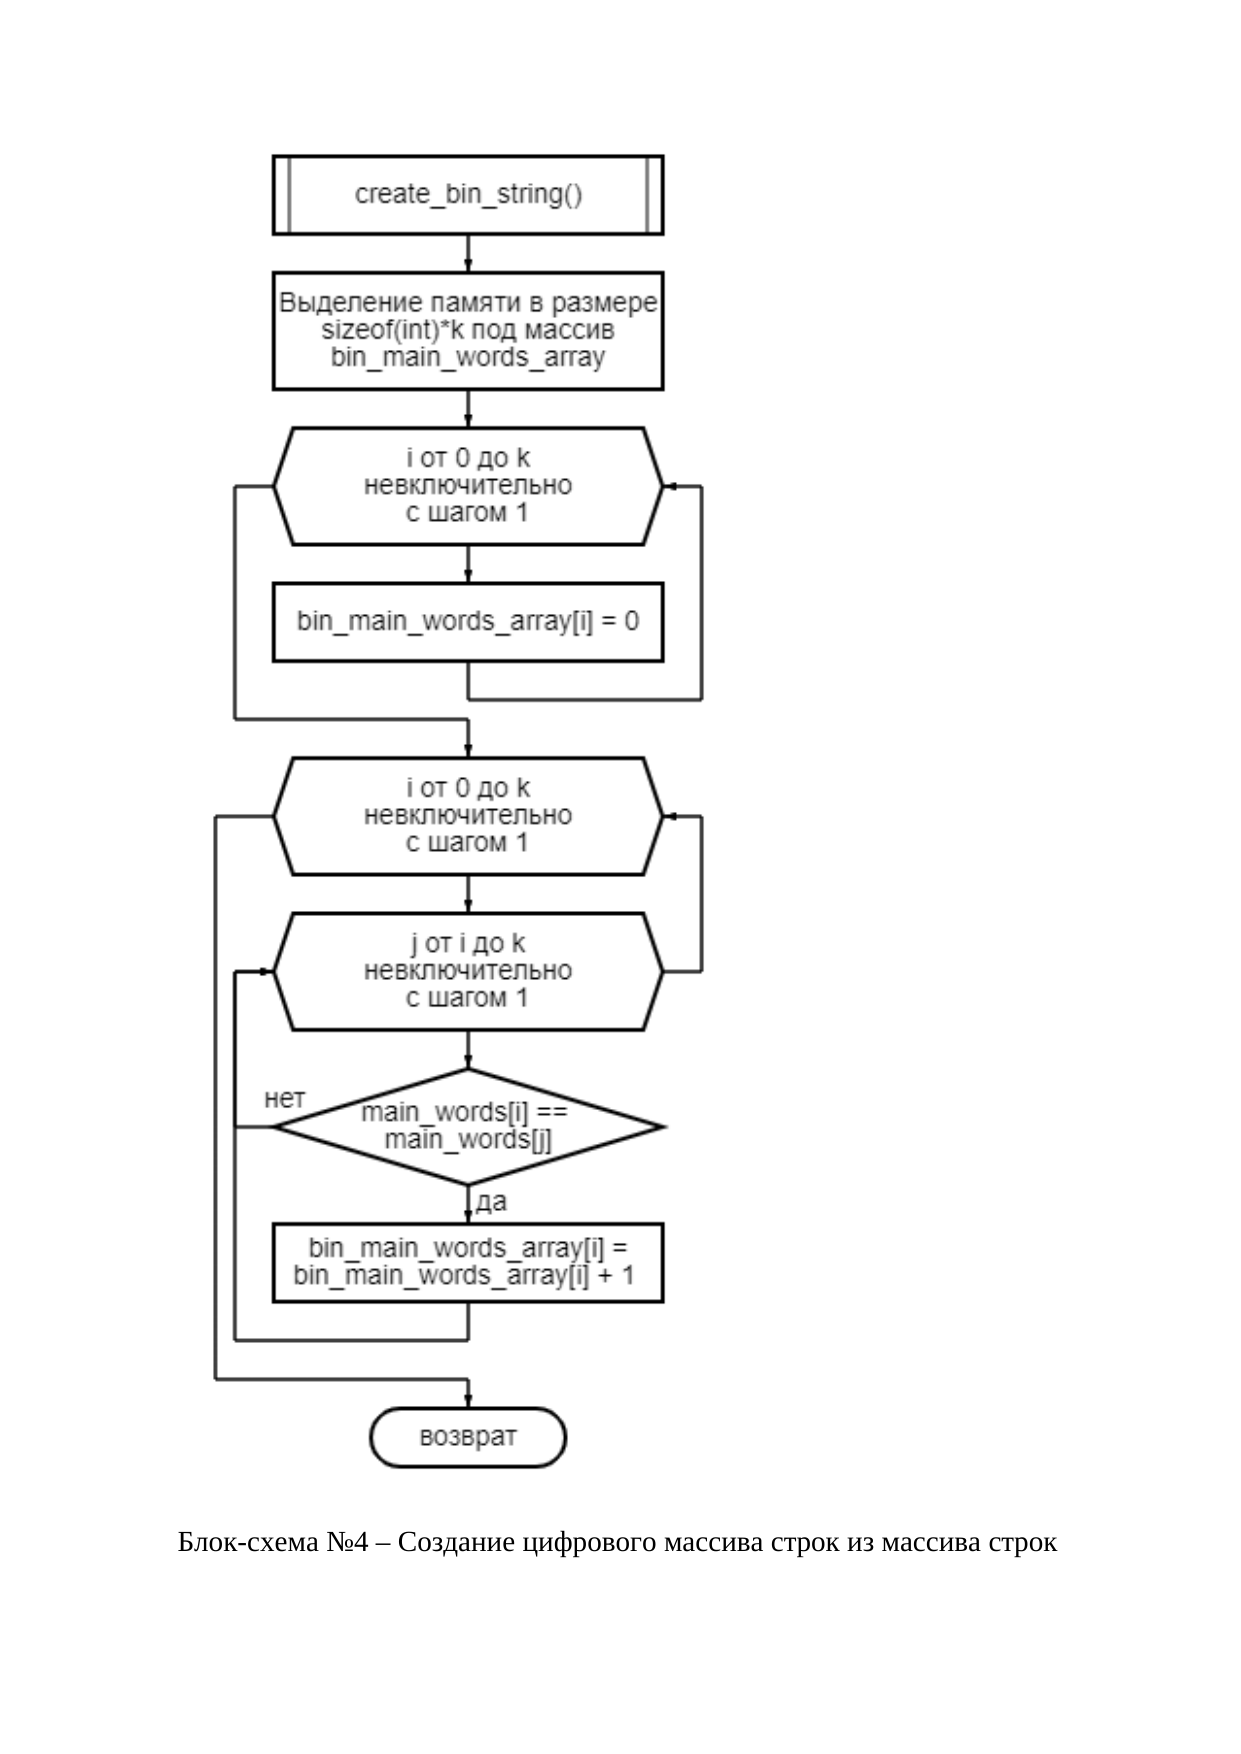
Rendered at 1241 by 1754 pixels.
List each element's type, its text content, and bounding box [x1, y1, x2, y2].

text Блок-схема №4 – Создание цифрового массива строк из массива строк [177, 1524, 1152, 1558]
picture [177, 118, 740, 1506]
